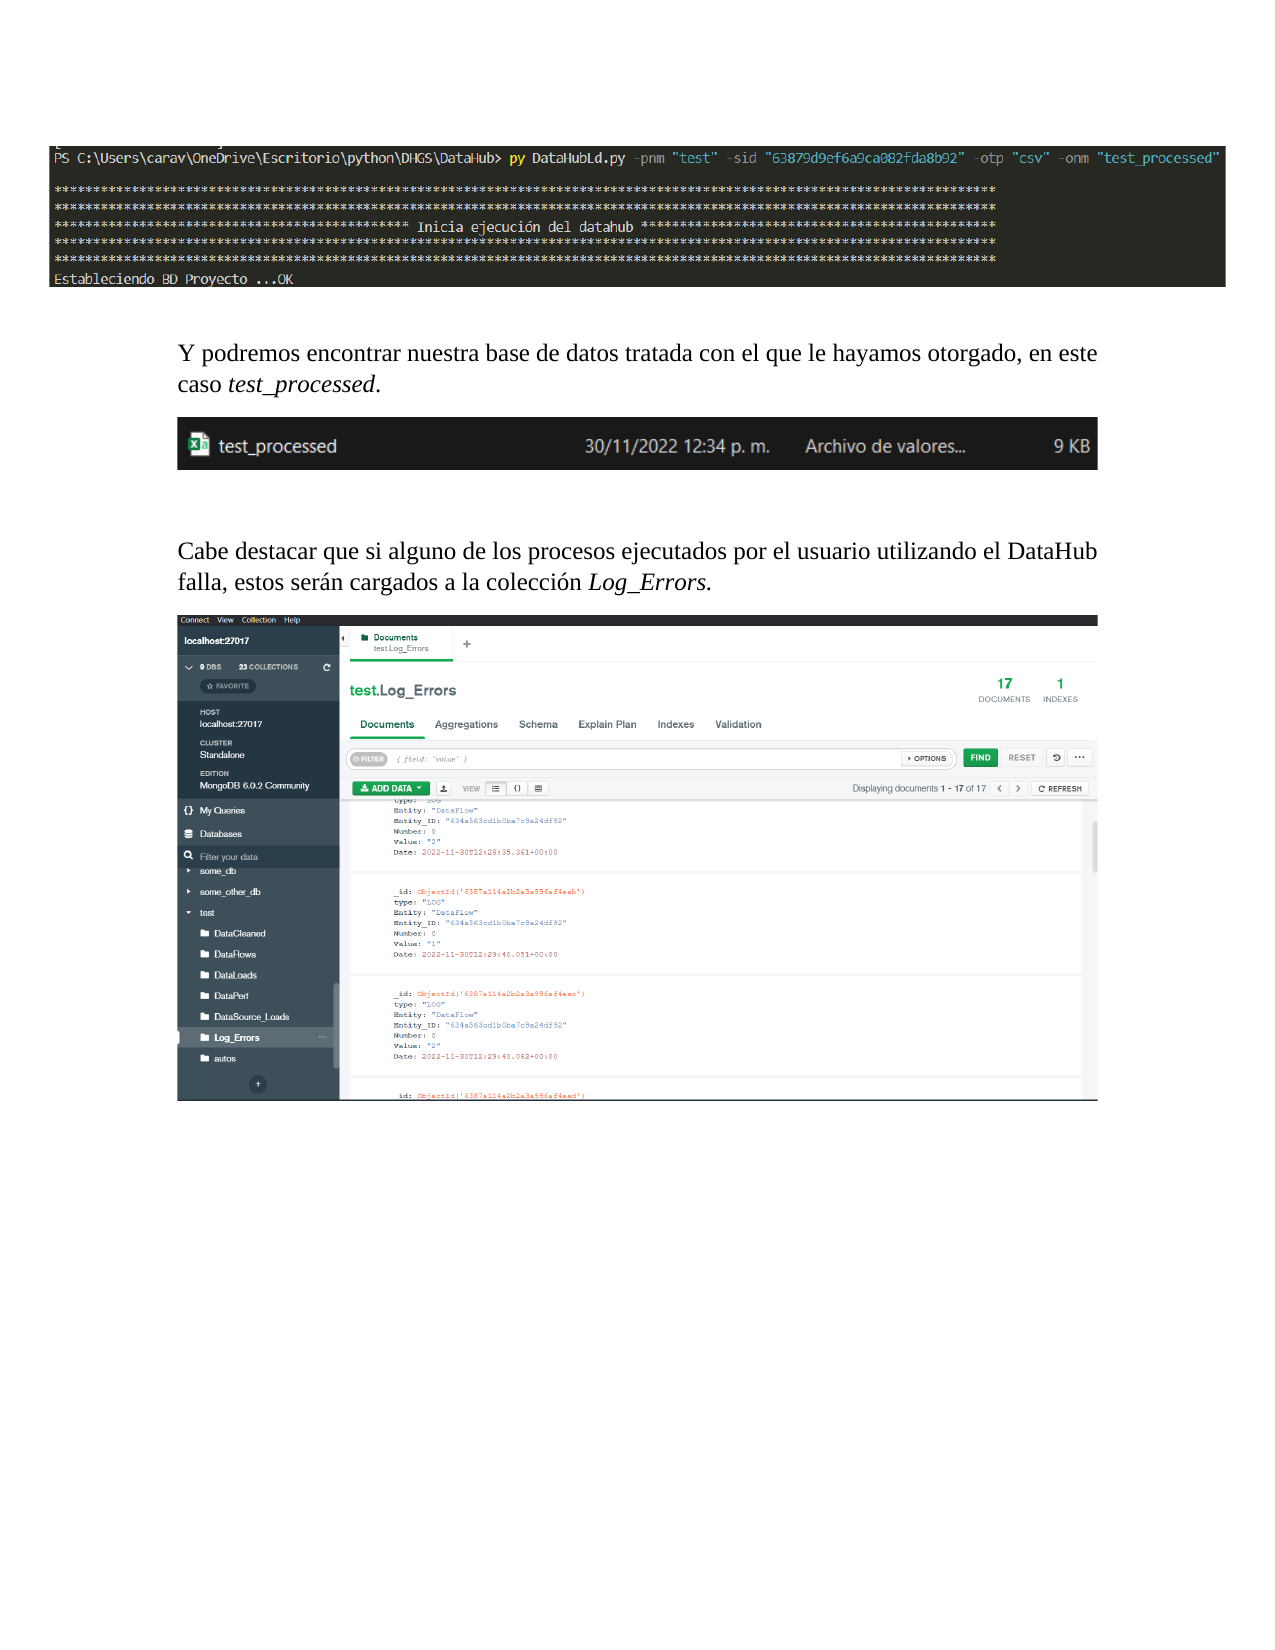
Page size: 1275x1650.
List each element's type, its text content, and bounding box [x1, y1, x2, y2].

picture [49, 146, 1226, 287]
text Y podremos encontrar nuestra base de datos tratada con el que le hayamos otorgado, en este caso test_processed. [177, 338, 1098, 398]
picture [177, 615, 1098, 1101]
text Cabe destacar que si alguno de los procesos ejecutados por el usuario utilizando el DataHub falla, estos serán cargados a la colección Log_Errors. [177, 536, 1098, 596]
picture [177, 417, 1098, 470]
